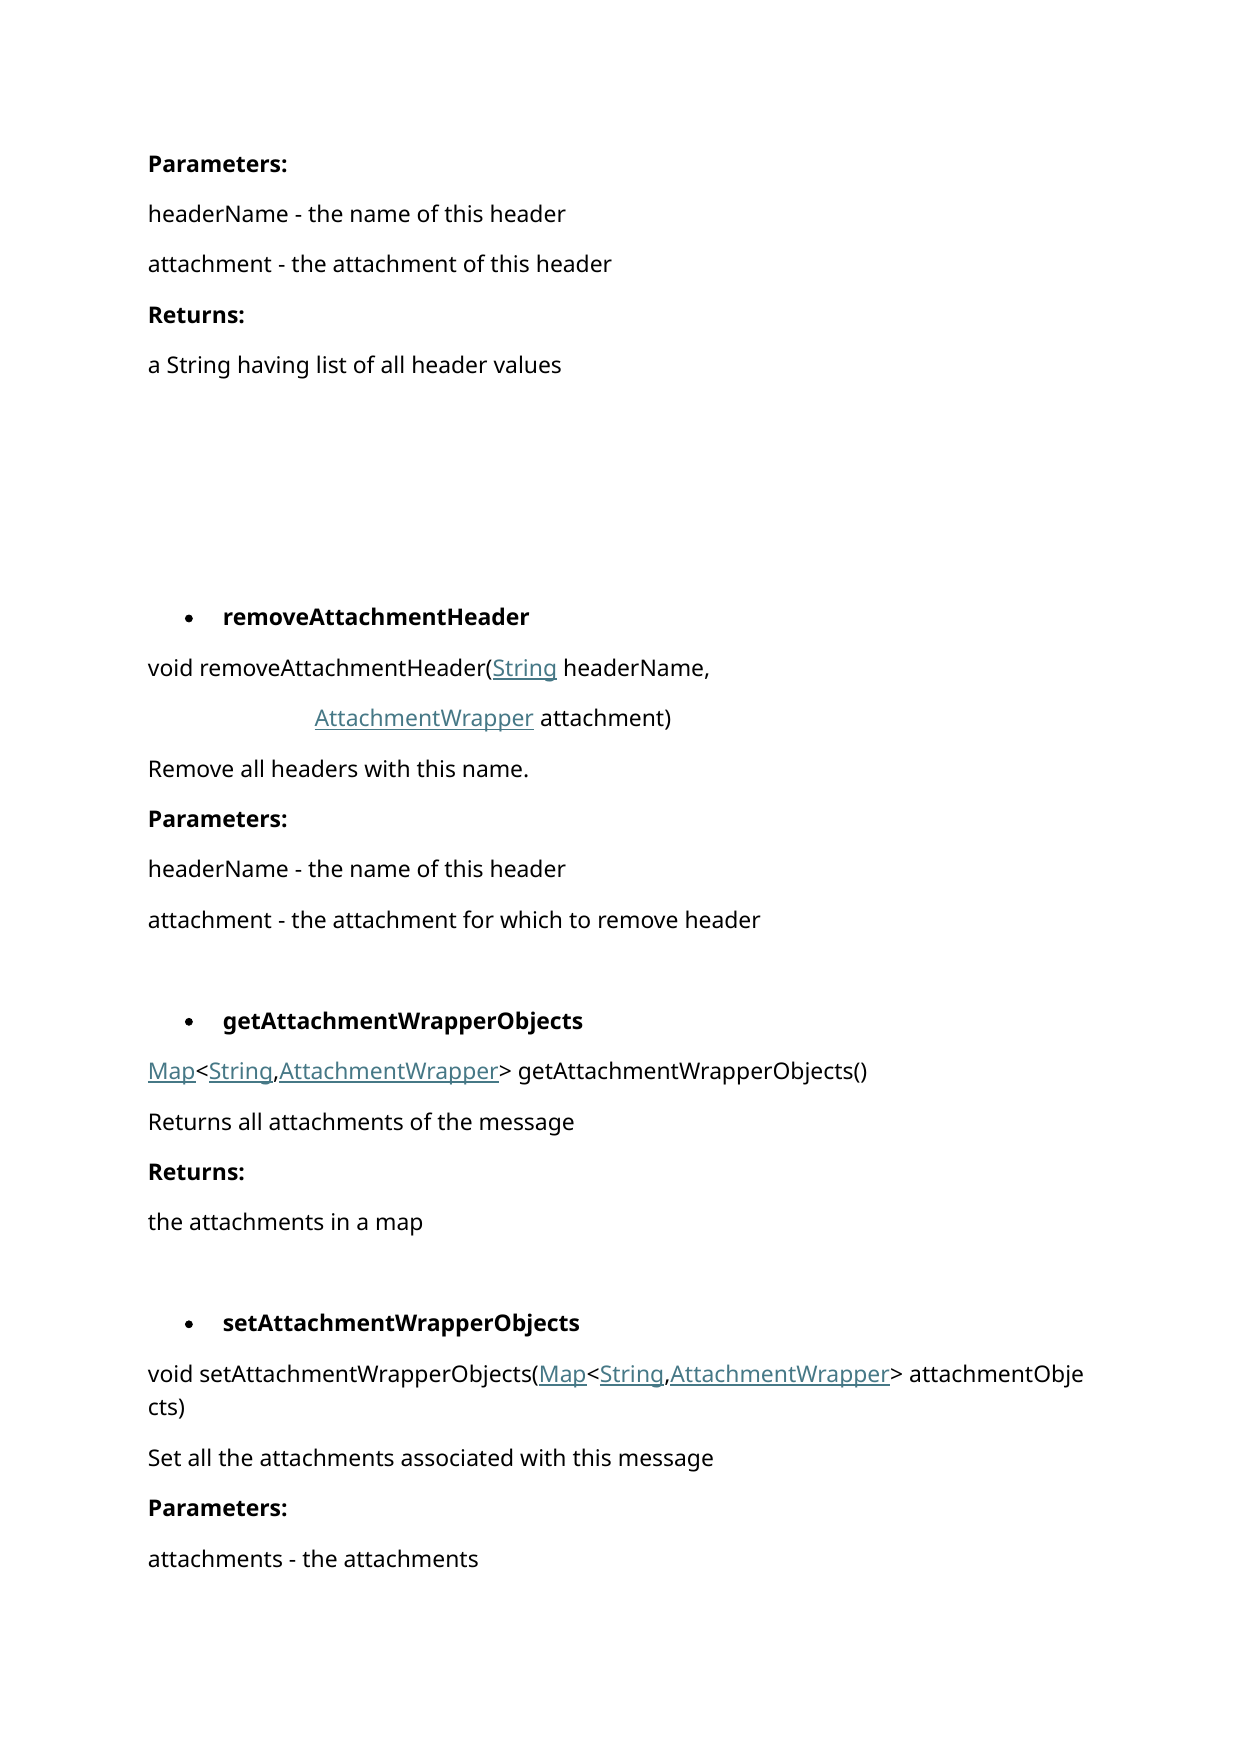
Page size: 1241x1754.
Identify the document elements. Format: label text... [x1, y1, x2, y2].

text attachments - the attachments [148, 1543, 1093, 1574]
text headerName - the name of this header [148, 853, 1093, 885]
text Remove all headers with this name. [148, 753, 1093, 784]
text Returns all attachments of the message [148, 1106, 1093, 1137]
list getAttachmentWrapperObjects [185, 1005, 1093, 1036]
text a String having list of all header values [148, 349, 1093, 381]
text Returns: [148, 299, 1093, 330]
text Parameters: [148, 1492, 1093, 1523]
text void setAttachmentWrapperObjects(Map<String,AttachmentWrapper> attachmentObjects) [148, 1358, 1093, 1423]
text Map<String,AttachmentWrapper> getAttachmentWrapperObjects() [148, 1055, 1093, 1086]
text the attachments in a map [148, 1206, 1093, 1238]
text attachment - the attachment for which to remove header [148, 904, 1093, 935]
text headerName - the name of this header [148, 198, 1093, 229]
list setAttachmentWrapperObjects [185, 1307, 1093, 1338]
list removeAttachmentHeader [185, 601, 1093, 633]
text Parameters: [148, 148, 1093, 179]
text attachment - the attachment of this header [148, 248, 1093, 280]
text Parameters: [148, 803, 1093, 834]
text Set all the attachments associated with this message [148, 1442, 1093, 1473]
text Returns: [148, 1156, 1093, 1187]
text void removeAttachmentHeader(String headerName, [148, 652, 1093, 683]
text AttachmentWrapper attachment) [148, 702, 1093, 733]
